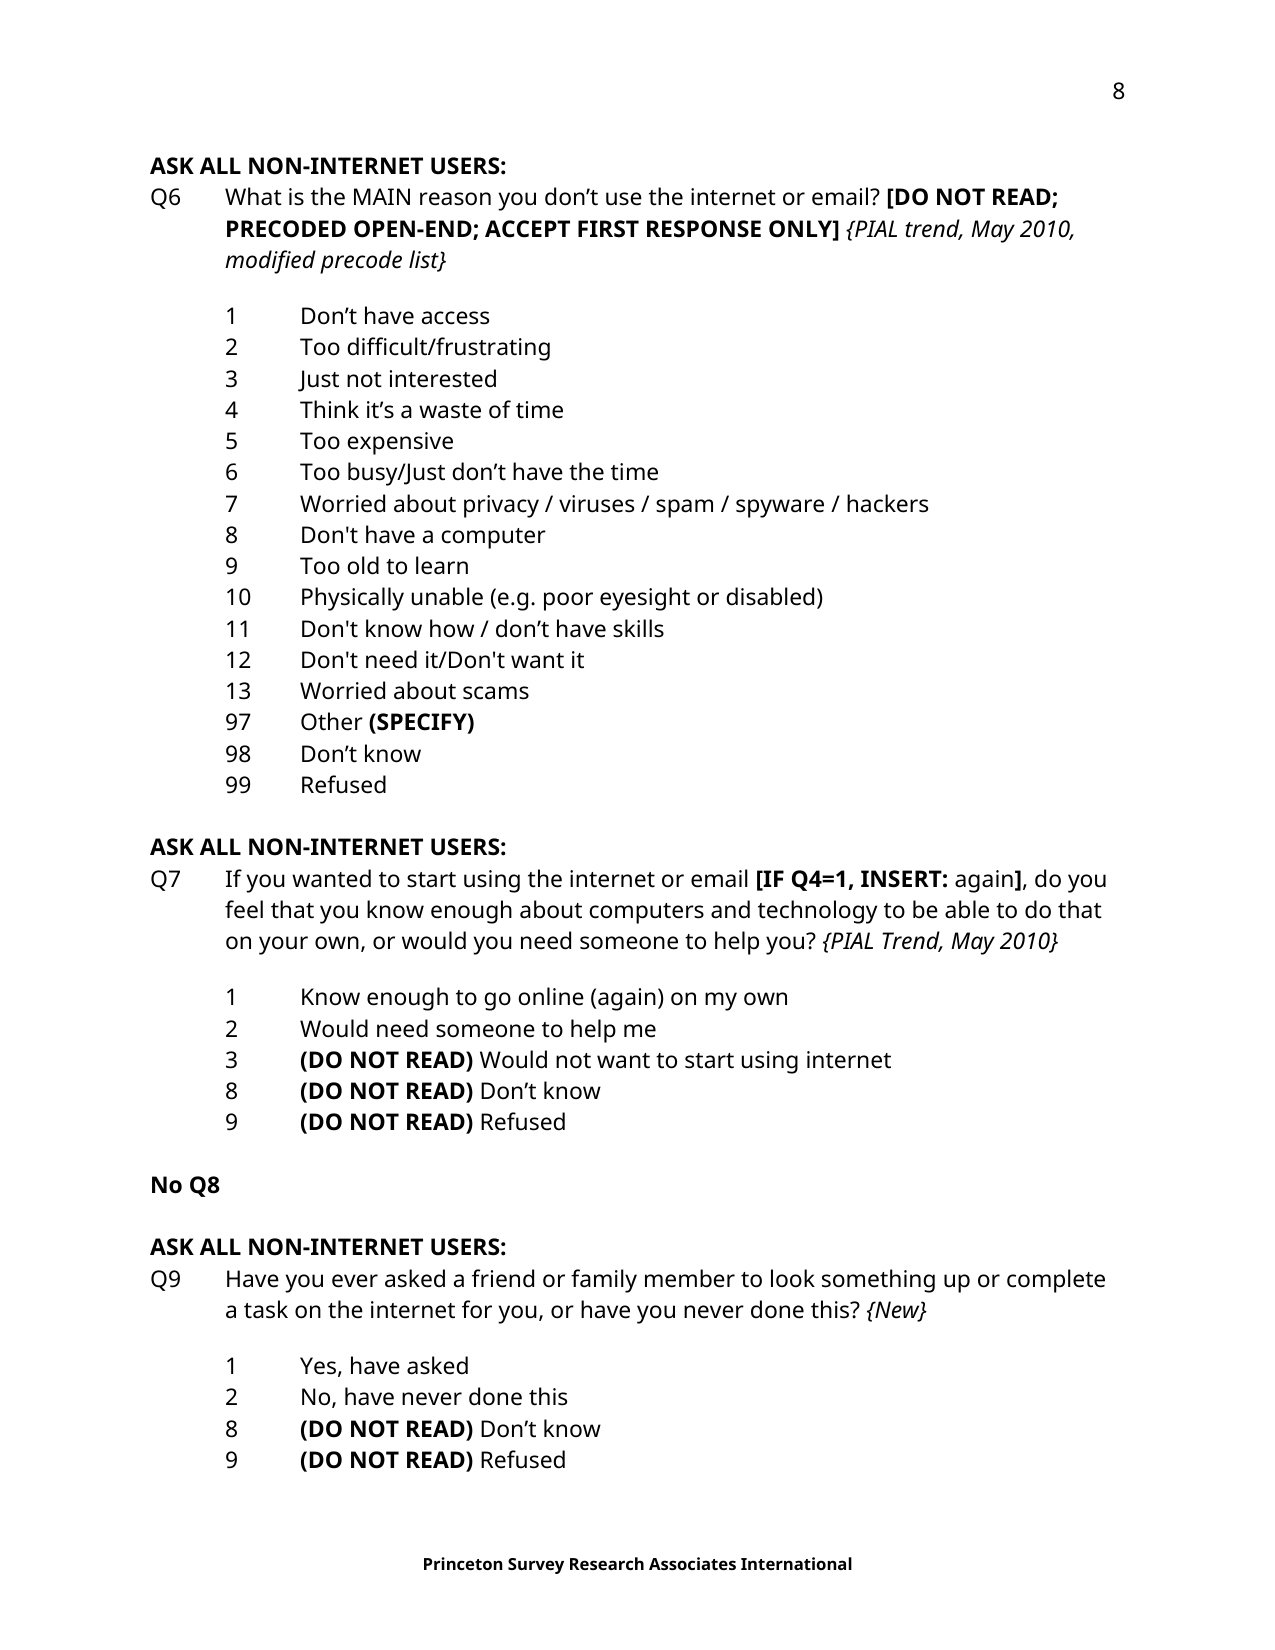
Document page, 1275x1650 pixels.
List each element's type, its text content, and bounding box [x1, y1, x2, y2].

text 9 (DO NOT READ) Refused [225, 1444, 1125, 1475]
text 3 Just not interested [225, 362, 1125, 394]
text 2 Too difficult/frustrating [225, 331, 1125, 362]
text Q9 Have you ever asked a friend or family member to look something up or complete a task on the internet for you, or have you never done this? {New} [150, 1262, 1125, 1325]
text 4 Think it’s a waste of time [225, 394, 1125, 425]
text 1 Don’t have access [225, 300, 1125, 331]
text 13 Worried about scams [225, 675, 1125, 706]
text ASK ALL NON-INTERNET USERS: [150, 831, 1125, 862]
text Q6 What is the MAIN reason you don’t use the internet or email? [DO NOT READ; PRECODED OPEN-END; ACCEPT FIRST RESPONSE ONLY] {PIAL trend, May 2010, modified precode list} [150, 181, 1125, 275]
text 11 Don't know how / don’t have skills [225, 612, 1125, 644]
text 8 (DO NOT READ) Don’t know [225, 1412, 1125, 1444]
text 8 (DO NOT READ) Don’t know [225, 1075, 1125, 1106]
text 3 (DO NOT READ) Would not want to start using internet [225, 1044, 1125, 1075]
text 12 Don't need it/Don't want it [225, 644, 1125, 675]
text 5 Too expensive [225, 425, 1125, 456]
text 6 Too busy/Just don’t have the time [225, 456, 1125, 487]
text Q7 If you wanted to start using the internet or email [IF Q4=1, INSERT: again], do you feel that you know enough about computers and technology to be able to do that on your own, or would you need someone to help you? {PIAL Trend, May 2010} [150, 862, 1125, 956]
text 9 Too old to learn [225, 550, 1125, 581]
text No Q8 [150, 1169, 1125, 1200]
text 97 Other (SPECIFY) [225, 706, 1125, 737]
text ASK ALL NON-INTERNET USERS: [150, 150, 1125, 181]
text 1 Yes, have asked [225, 1350, 1125, 1381]
text 2 No, have never done this [225, 1381, 1125, 1412]
text 99 Refused [225, 769, 1125, 800]
text 2 Would need someone to help me [225, 1012, 1125, 1044]
text 9 (DO NOT READ) Refused [225, 1106, 1125, 1137]
text 8 Don't have a computer [225, 519, 1125, 550]
text ASK ALL NON-INTERNET USERS: [150, 1231, 1125, 1262]
text 10 Physically unable (e.g. poor eyesight or disabled) [225, 581, 1125, 612]
text 7 Worried about privacy / viruses / spam / spyware / hackers [225, 487, 1125, 519]
text 98 Don’t know [225, 737, 1125, 769]
text 1 Know enough to go online (again) on my own [225, 981, 1125, 1012]
